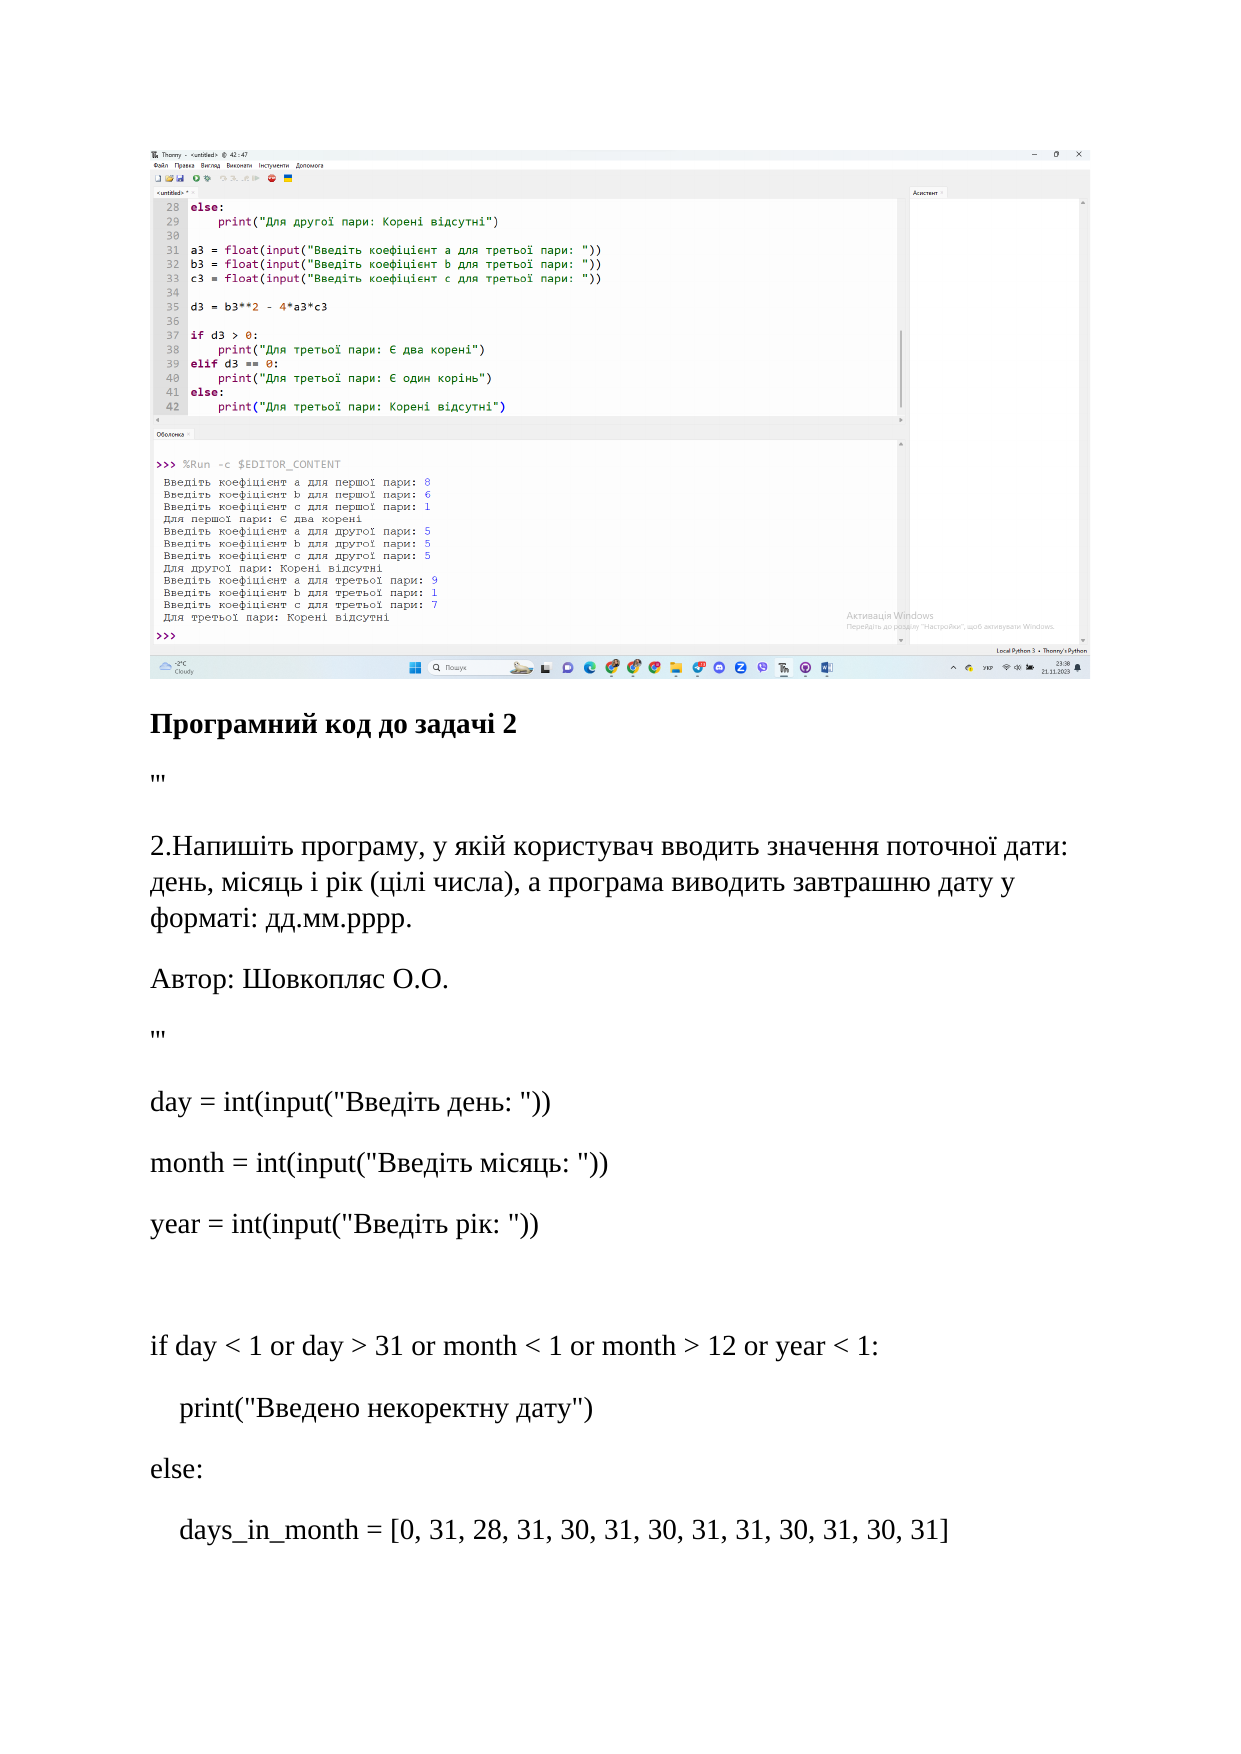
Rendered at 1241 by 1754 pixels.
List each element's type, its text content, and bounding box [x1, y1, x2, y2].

text days_in_month = [0, 31, 28, 31, 30, 31, 30, 31, 31, 30, 31, 30, 31] [150, 1512, 1090, 1546]
text month = int(input("Введіть місяць: ")) [150, 1145, 1090, 1179]
text Автор: Шовкопляс О.О. [150, 962, 1090, 995]
text 2.Напишіть програму, у якій користувач вводить значення поточної дати: день, місяць і рік (цілі числа), а програма виводить завтрашню дату у форматі: дд.мм.рррр. [150, 828, 1090, 934]
text year = int(input("Введіть рік: ")) [150, 1206, 1090, 1240]
text ''' [150, 1023, 1090, 1056]
text ''' [150, 767, 1090, 801]
text if day < 1 or day > 31 or month < 1 or month > 12 or year < 1: [150, 1328, 1090, 1362]
text day = int(input("Введіть день: ")) [150, 1084, 1090, 1117]
text Програмний код до задачі 2 [150, 706, 1090, 739]
text else: [150, 1451, 1090, 1484]
text print("Введено некоректну дату") [150, 1390, 1090, 1423]
picture [150, 150, 1091, 679]
